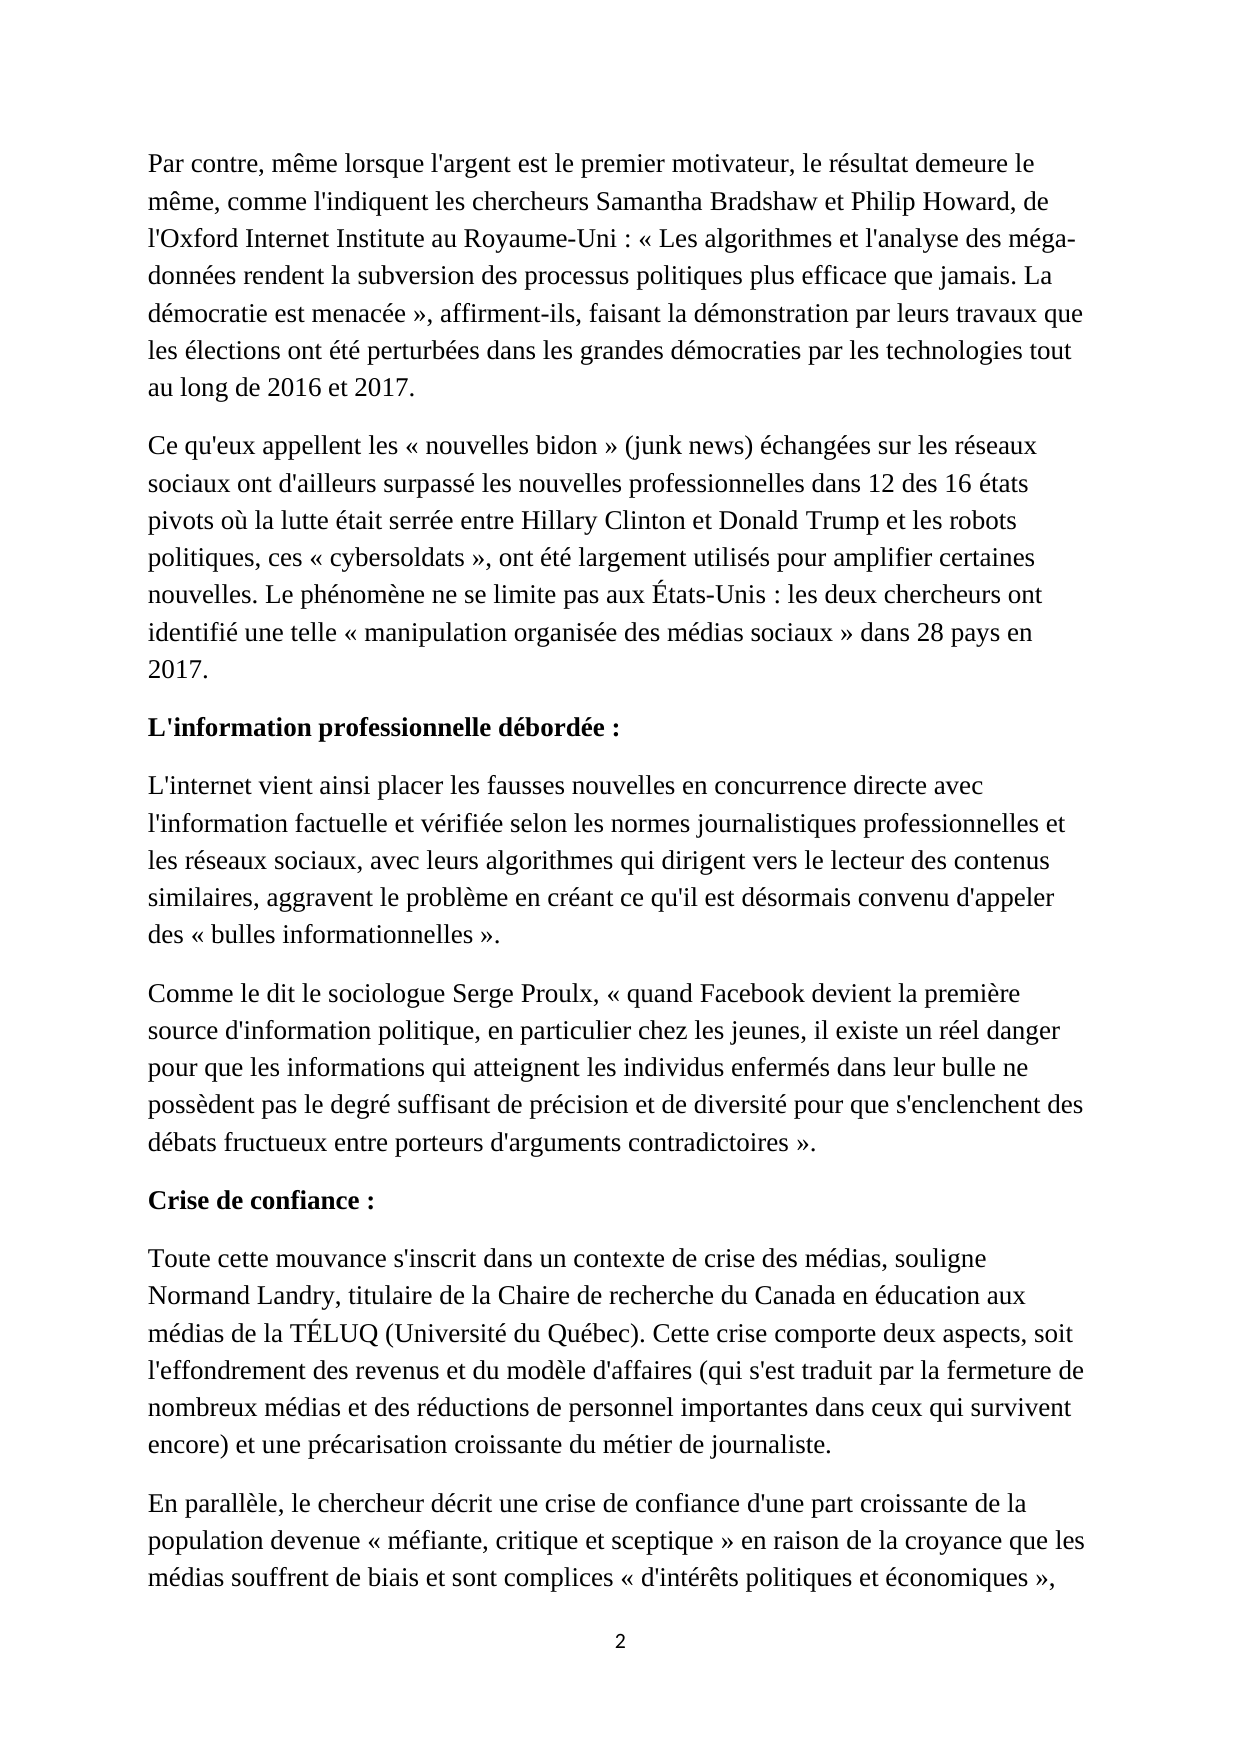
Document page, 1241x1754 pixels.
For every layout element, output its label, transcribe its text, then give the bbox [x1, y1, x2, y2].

text Crise de confiance : [148, 1184, 1093, 1215]
text Comme le dit le sociologue Serge Proulx, « quand Facebook devient la première source d'information politique, en particulier chez les jeunes, il existe un réel danger pour que les informations qui atteignent les individus enfermés dans leur bulle ne possèdent pas le degré suffisant de précision et de diversité pour que s'enclenchent des débats fructueux entre porteurs d'arguments contradictoires ». [148, 977, 1093, 1157]
text L'information professionnelle débordée : [148, 711, 1093, 742]
text Ce qu'eux appellent les « nouvelles bidon » (junk news) échangées sur les réseaux sociaux ont d'ailleurs surpassé les nouvelles professionnelles dans 12 des 16 états pivots où la lutte était serrée entre Hillary Clinton et Donald Trump et les robots politiques, ces « cybersoldats », ont été largement utilisés pour amplifier certaines nouvelles. Le phénomène ne se limite pas aux États-Unis : les deux chercheurs ont identifié une telle « manipulation organisée des médias sociaux » dans 28 pays en 2017. [148, 429, 1093, 684]
text Toute cette mouvance s'inscrit dans un contexte de crise des médias, souligne Normand Landry, titulaire de la Chaire de recherche du Canada en éducation aux médias de la TÉLUQ (Université du Québec). Cette crise comporte deux aspects, soit l'effondrement des revenus et du modèle d'affaires (qui s'est traduit par la fermeture de nombreux médias et des réductions de personnel importantes dans ceux qui survivent encore) et une précarisation croissante du métier de journaliste. [148, 1242, 1093, 1460]
text Par contre, même lorsque l'argent est le premier motivateur, le résultat demeure le même, comme l'indiquent les chercheurs Samantha Bradshaw et Philip Howard, de l'Oxford Internet Institute au Royaume-Uni : « Les algorithmes et l'analyse des méga-données rendent la subversion des processus politiques plus efficace que jamais. La démocratie est menacée », affirment-ils, faisant la démonstration par leurs travaux que les élections ont été perturbées dans les grandes démocraties par les technologies tout au long de 2016 et 2017. [148, 148, 1093, 402]
text L'internet vient ainsi placer les fausses nouvelles en concurrence directe avec l'information factuelle et vérifiée selon les normes journalistiques professionnelles et les réseaux sociaux, avec leurs algorithmes qui dirigent vers le lecteur des contenus similaires, aggravent le problème en créant ce qu'il est désormais convenu d'appeler des « bulles informationnelles ». [148, 769, 1093, 950]
